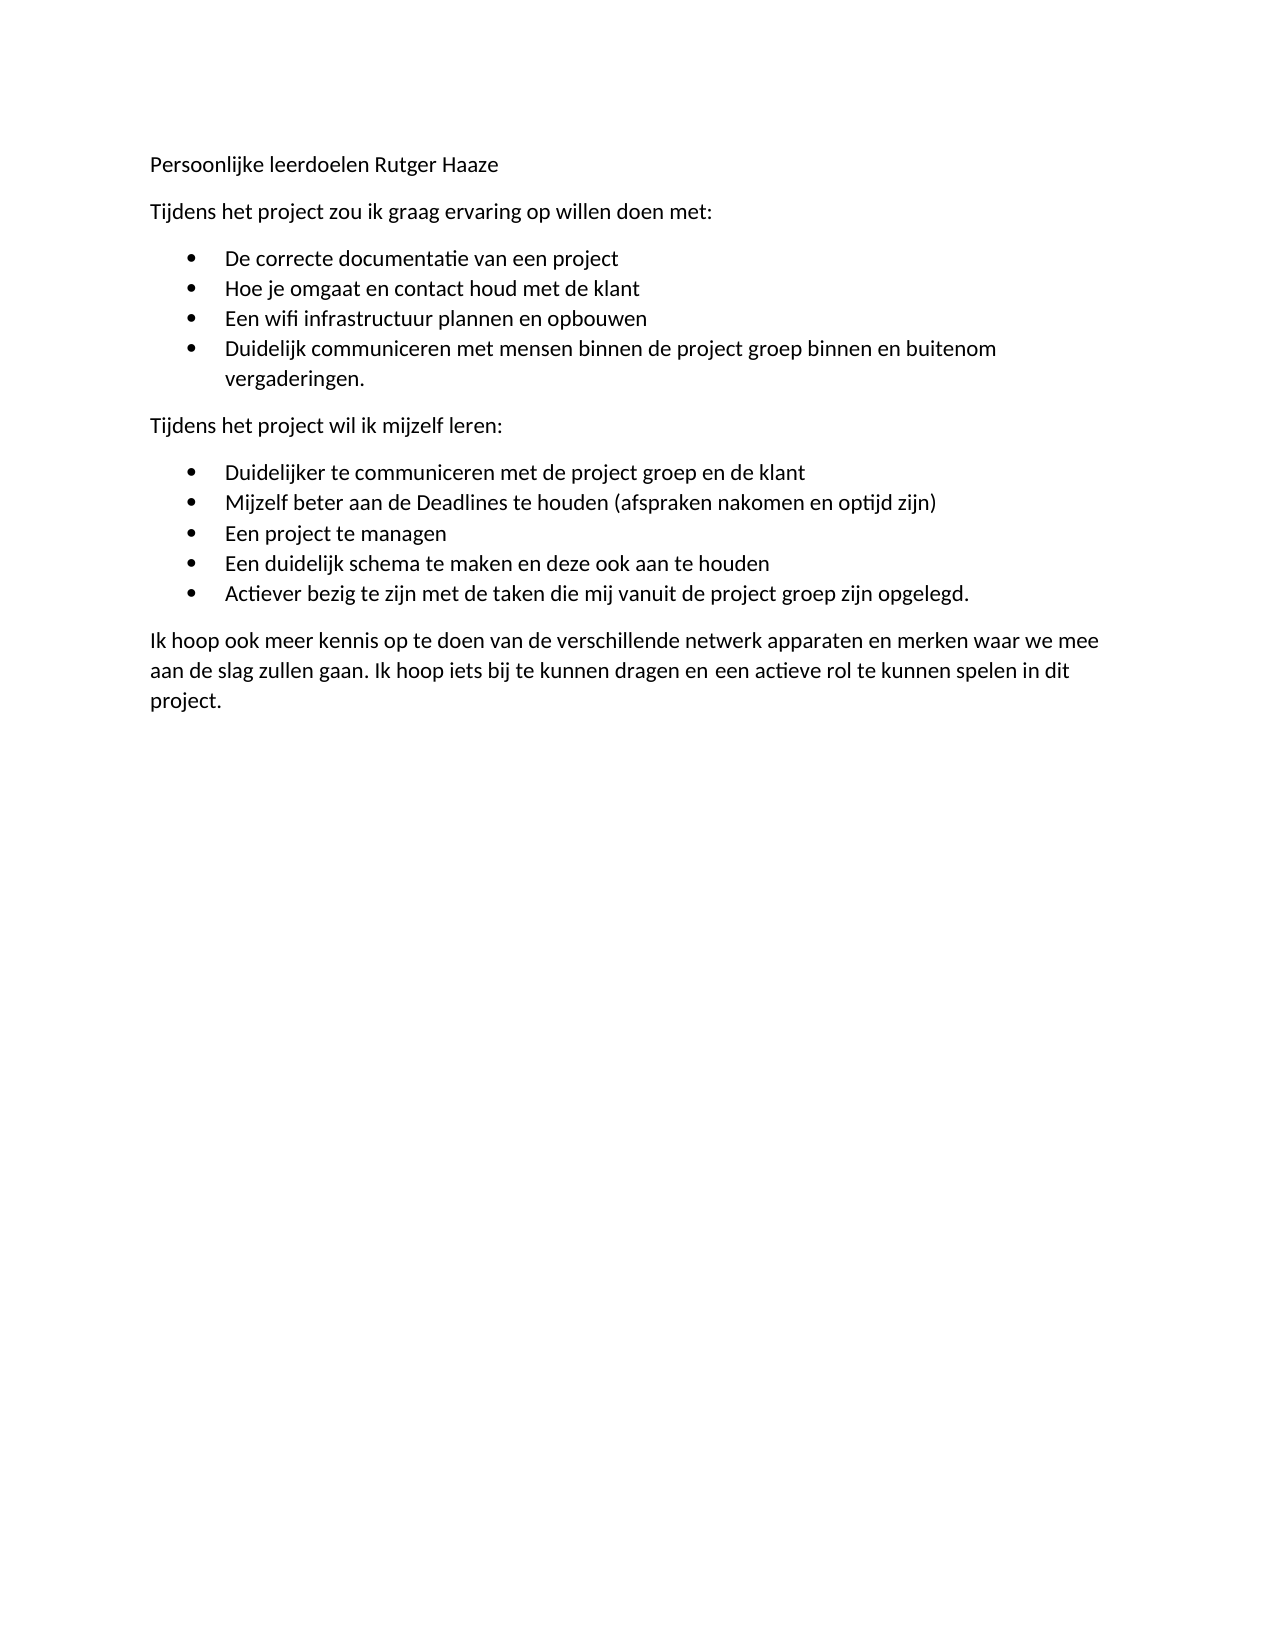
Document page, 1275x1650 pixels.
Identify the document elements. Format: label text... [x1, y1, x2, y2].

list Duidelijker te communiceren met de project groep en de klant [187, 458, 1125, 486]
list Actiever bezig te zijn met de taken die mij vanuit de project groep zijn opgelegd. [187, 579, 1125, 607]
list Hoe je omgaat en contact houd met de klant [187, 274, 1125, 302]
text Ik hoop ook meer kennis op te doen van de verschillende netwerk apparaten en merken waar we mee aan de slag zullen gaan. Ik hoop iets bij te kunnen dragen en een actieve rol te kunnen spelen in dit project. [150, 626, 1125, 714]
list Een duidelijk schema te maken en deze ook aan te houden [187, 549, 1125, 577]
list Een wifi infrastructuur plannen en opbouwen [187, 304, 1125, 332]
text Tijdens het project zou ik graag ervaring op willen doen met: [150, 197, 1125, 225]
list Een project te managen [187, 519, 1125, 547]
text Tijdens het project wil ik mijzelf leren: [150, 411, 1125, 439]
list Duidelijk communiceren met mensen binnen de project groep binnen en buitenom vergaderingen. [187, 334, 1125, 393]
text Persoonlijke leerdoelen Rutger Haaze [150, 150, 1125, 178]
list Mijzelf beter aan de Deadlines te houden (afspraken nakomen en optijd zijn) [187, 488, 1125, 517]
list De correcte documentatie van een project [187, 244, 1125, 272]
